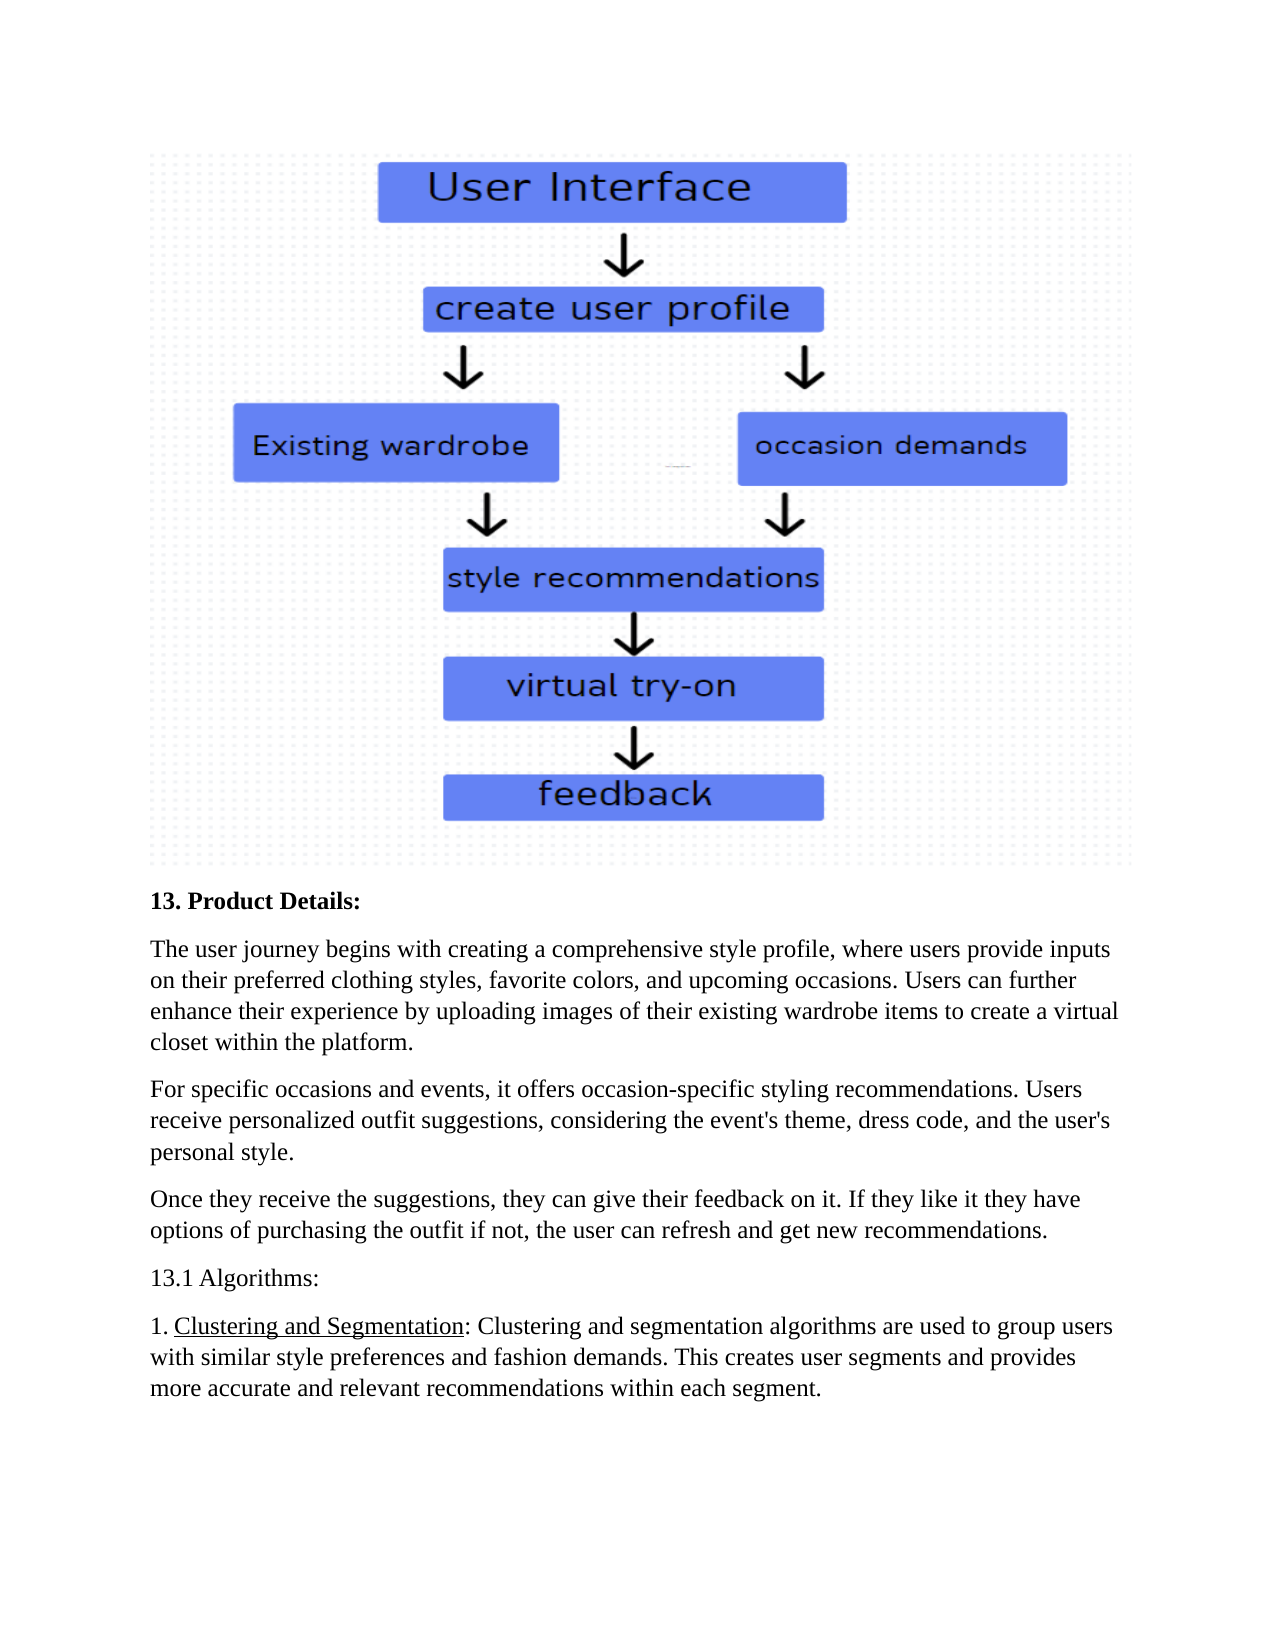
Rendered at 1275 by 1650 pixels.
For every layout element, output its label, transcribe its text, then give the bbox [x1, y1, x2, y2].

text For specific occasions and events, it offers occasion-specific styling recommendations. Users receive personalized outfit suggestions, considering the event's theme, dress code, and the user's personal style. [150, 1074, 1125, 1165]
text 13. Product Details: [150, 886, 1125, 915]
text The user journey begins with creating a comprehensive style profile, where users provide inputs on their preferred clothing styles, favorite colors, and upcoming occasions. Users can further enhance their experience by uploading images of their existing wardrobe items to create a virtual closet within the platform. [150, 934, 1125, 1056]
text 1. Clustering and Segmentation: Clustering and segmentation algorithms are used to group users with similar style preferences and fashion demands. This creates user segments and provides more accurate and relevant recommendations within each segment. [150, 1311, 1125, 1402]
picture [150, 150, 1132, 867]
text Once they receive the suggestions, they can give their feedback on it. If they like it they have options of purchasing the outfit if not, the user can refresh and get new recommendations. [150, 1184, 1125, 1244]
text 13.1 Algorithms: [150, 1263, 1125, 1292]
